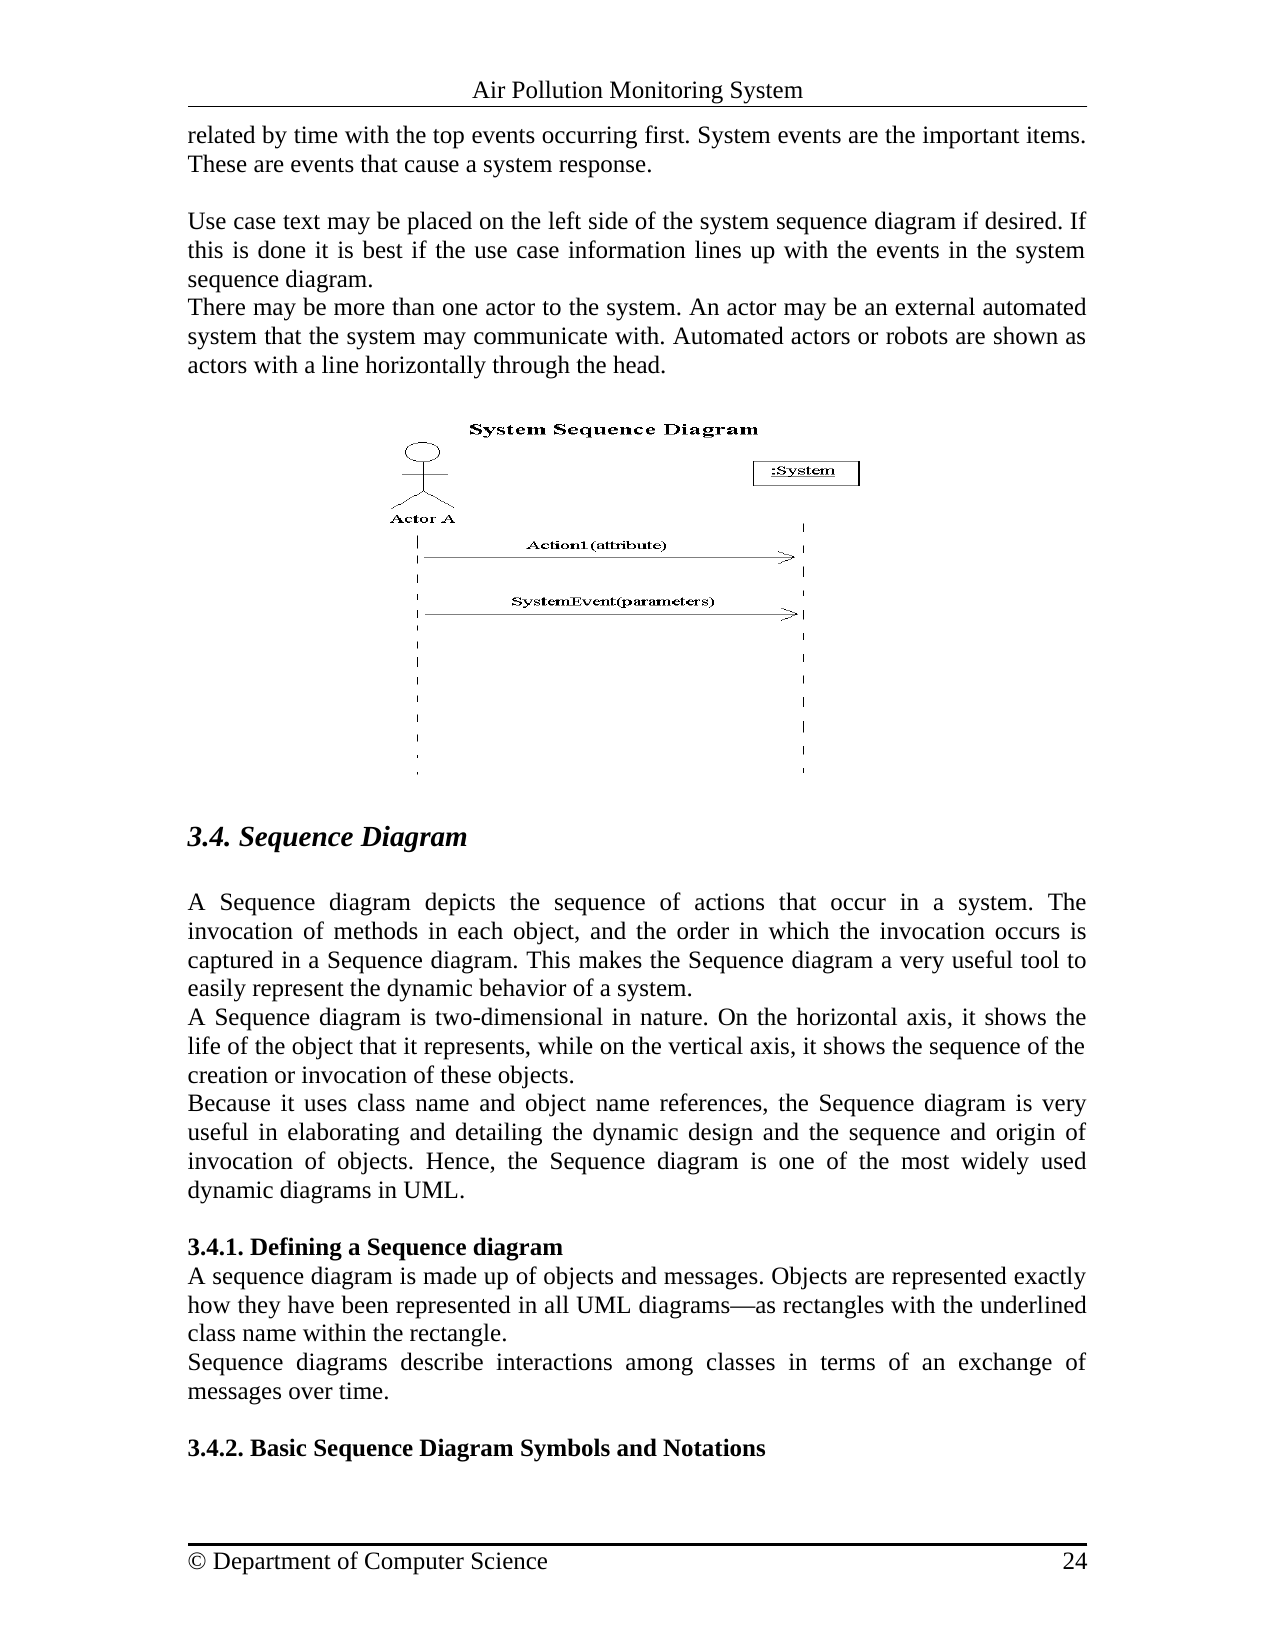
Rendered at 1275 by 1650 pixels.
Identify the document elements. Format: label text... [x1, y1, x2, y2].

subtitle 3.4.1. Defining a Sequence diagram [187, 1232, 1087, 1261]
subtitle 3.4.2. Basic Sequence Diagram Symbols and Notations [187, 1433, 1087, 1462]
text A Sequence diagram depicts the sequence of actions that occur in a system. The invocation of methods in each object, and the order in which the invocation occurs is captured in a Sequence diagram. This makes the Sequence diagram a very useful tool to easily represent the dynamic behavior of a system. [187, 887, 1087, 1002]
text There may be more than one actor to the system. An actor may be an external automated system that the system may communicate with. Automated actors or robots are shown as actors with a line horizontally through the head. [187, 292, 1087, 379]
text Because it uses class name and object name references, the Sequence diagram is very useful in elaborating and detailing the dynamic design and the sequence and origin of invocation of objects. Hence, the Sequence diagram is one of the most widely used dynamic diagrams in UML. [187, 1088, 1087, 1203]
text A sequence diagram is made up of objects and messages. Objects are represented exactly how they have been represented in all UML diagrams—as rectangles with the underlined class name within the rectangle. [187, 1261, 1087, 1347]
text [187, 120, 1087, 177]
text A Sequence diagram is two-dimensional in nature. On the horizontal axis, it shows the life of the object that it represents, while on the vertical axis, it shows the sequence of the creation or invocation of these objects. [187, 1002, 1087, 1088]
text Sequence diagrams describe interactions among classes in terms of an exchange of messages over time. [187, 1347, 1087, 1405]
picture [358, 407, 917, 794]
subtitle 3.4. Sequence Diagram [187, 819, 1087, 852]
text Use case text may be placed on the left side of the system sequence diagram if desired. If this is done it is best if the use case information lines up with the events in the system sequence diagram. [187, 206, 1087, 292]
